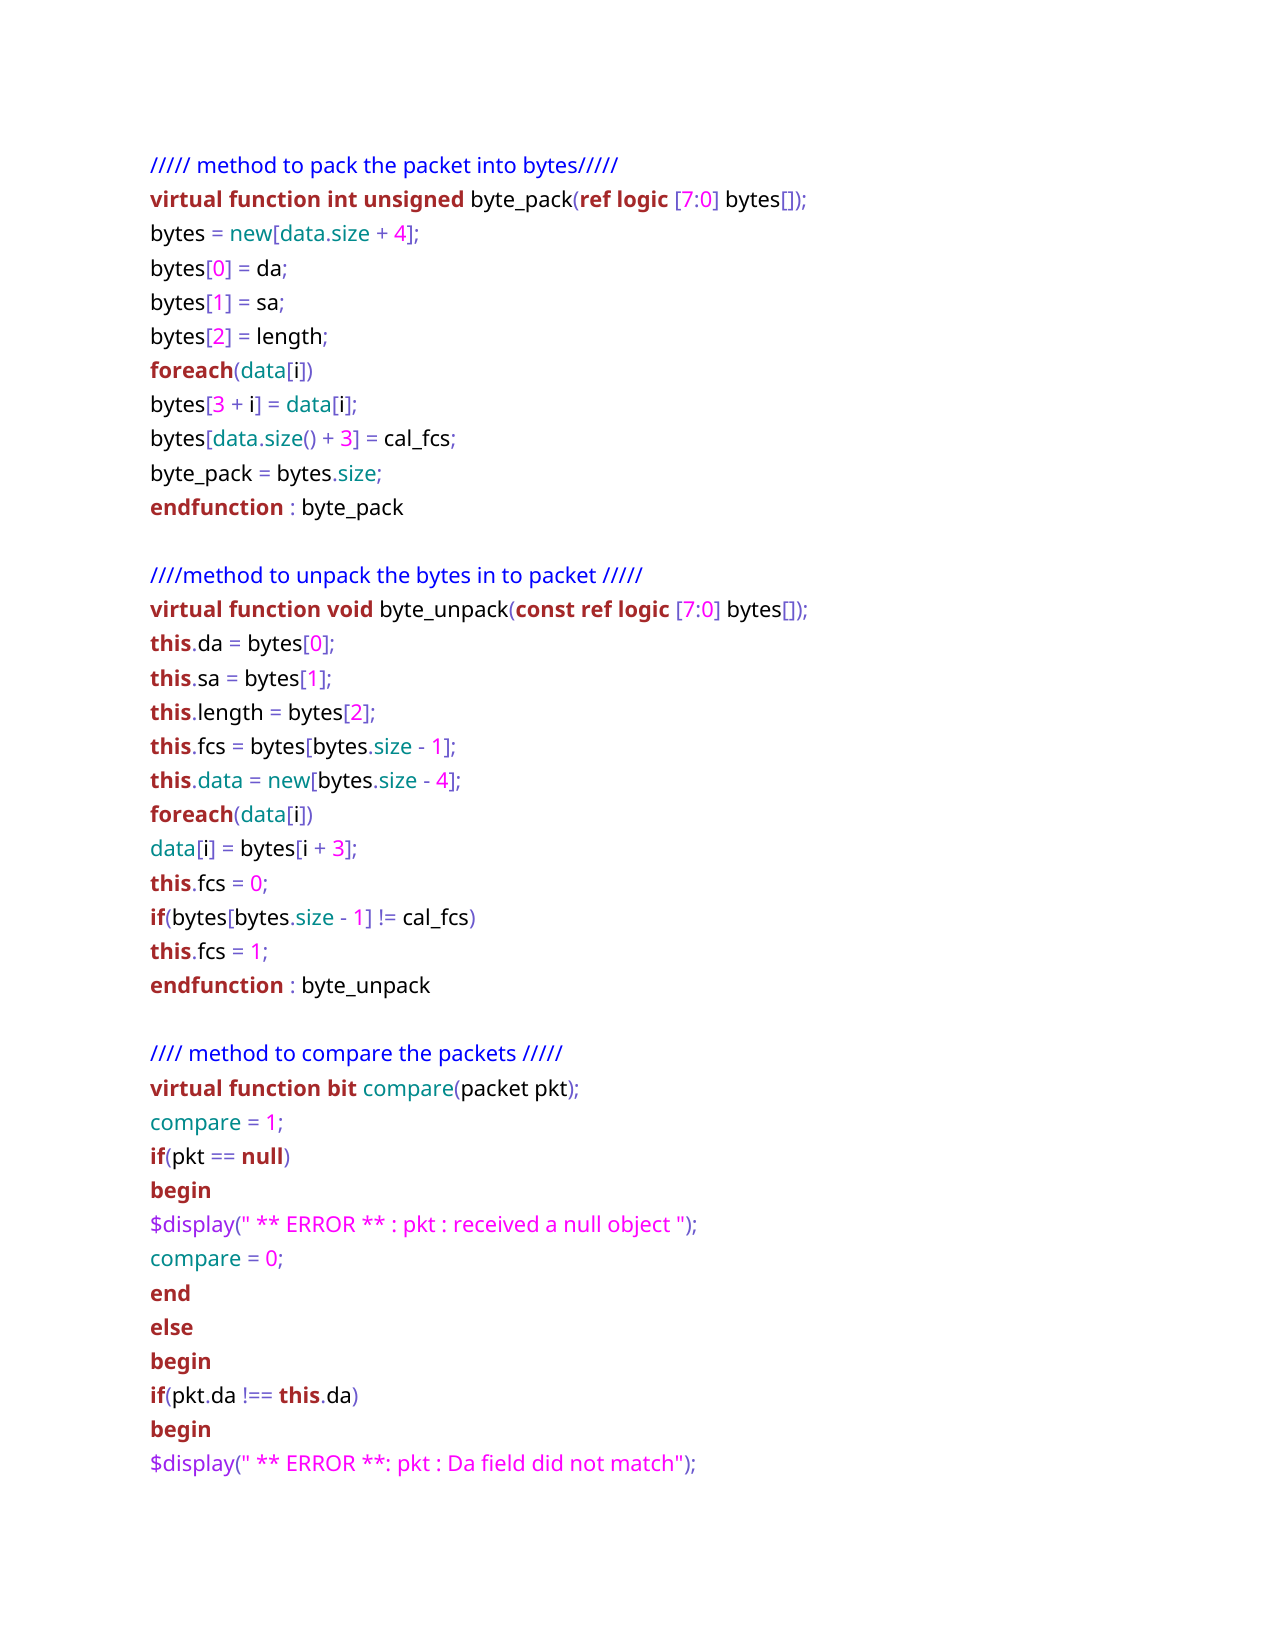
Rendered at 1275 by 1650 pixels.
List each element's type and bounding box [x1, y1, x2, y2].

text [150, 150, 1125, 1478]
